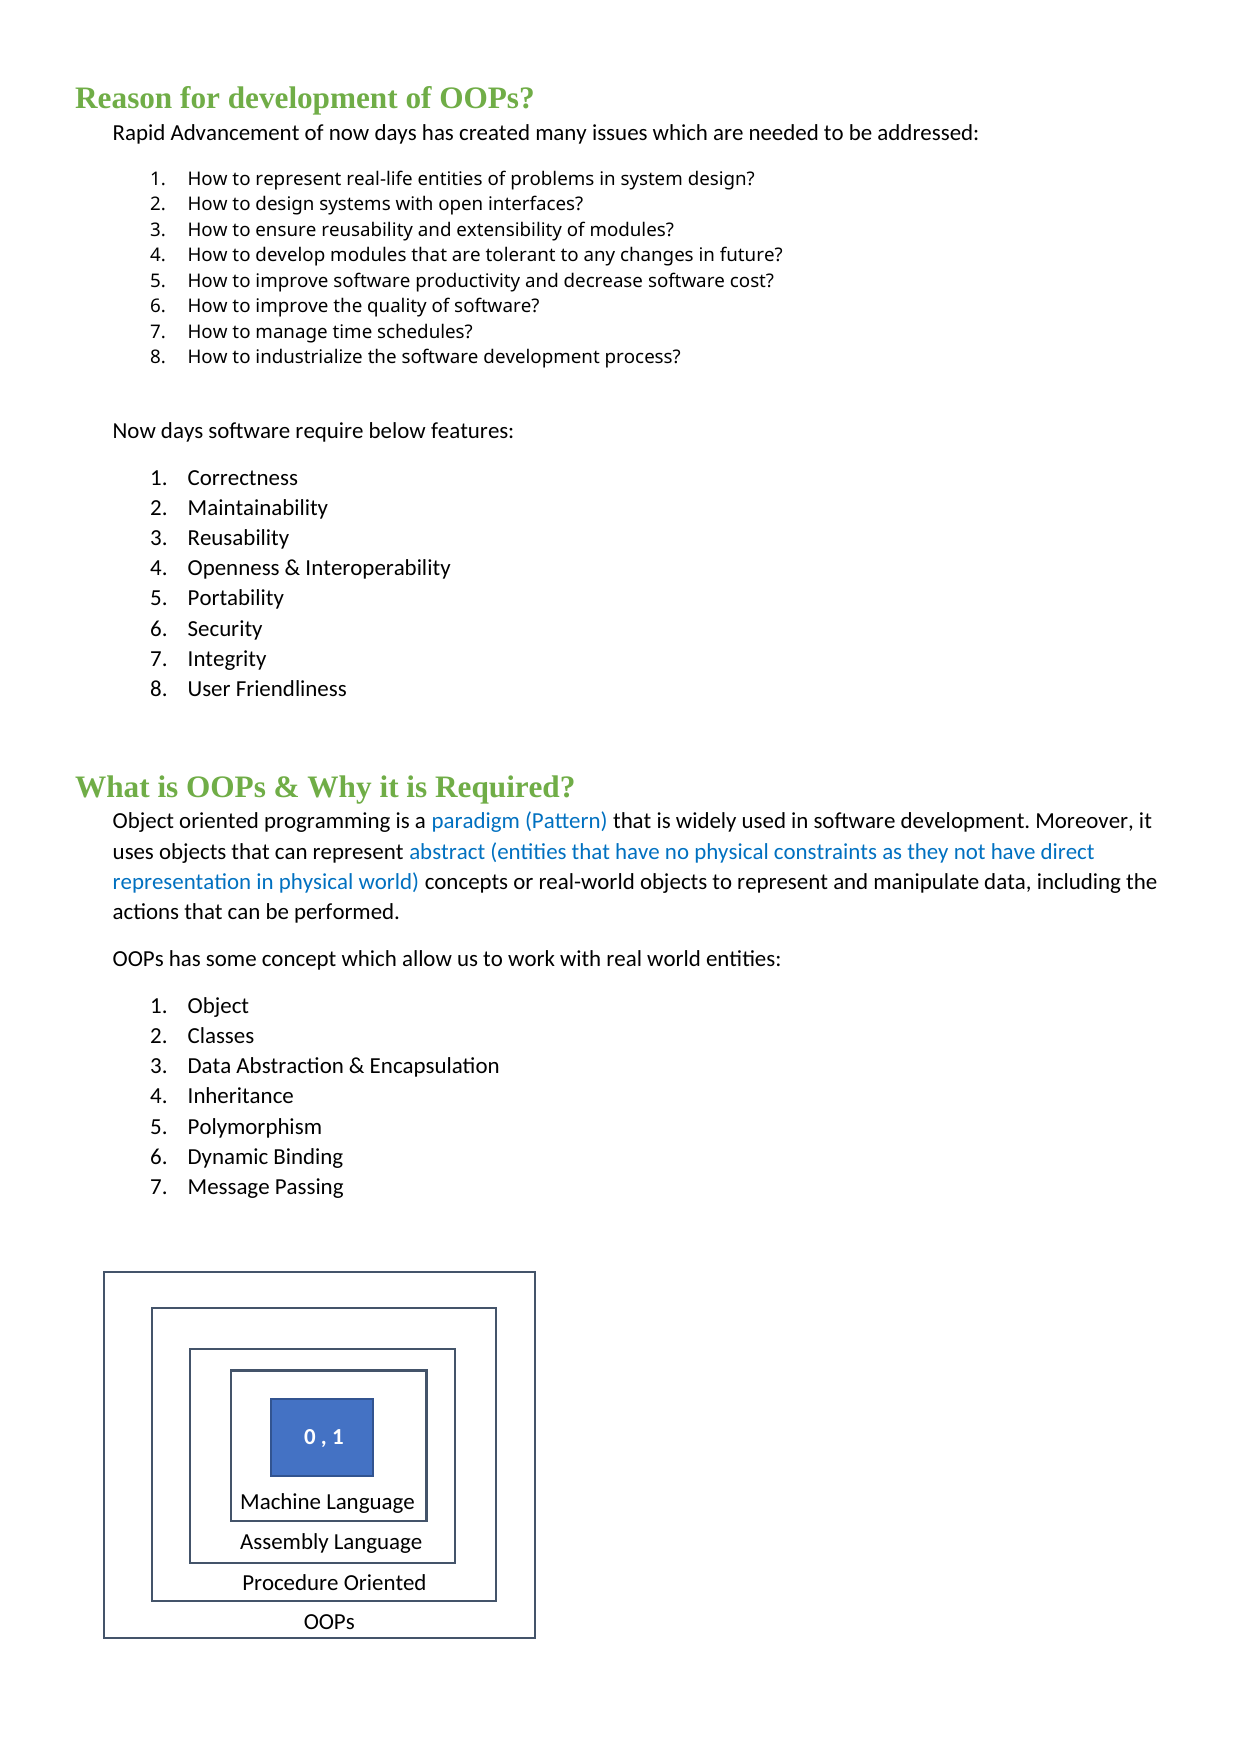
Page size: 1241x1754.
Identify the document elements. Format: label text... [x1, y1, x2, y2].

list How to develop modules that are tolerant to any changes in future? [150, 241, 1165, 267]
list How to represent real-life entities of problems in system design? [150, 165, 1165, 190]
list Polymorphism [150, 1112, 1165, 1140]
list Data Abstraction & Encapsulation [150, 1051, 1165, 1079]
text Rapid Advancement of now days has created many issues which are needed to be addressed: [112, 118, 1165, 146]
list Reusability [150, 523, 1165, 551]
text Object oriented programming is a paradigm (Pattern) that is widely used in software development. Moreover, it uses objects that can represent abstract (entities that have no physical constraints as they not have direct representation in physical world) concepts or real-world objects to represent and manipulate data, including the actions that can be performed. [112, 807, 1165, 925]
text Now days software require below features: [112, 416, 1165, 444]
list User Friendliness [150, 674, 1165, 702]
list Object [150, 991, 1165, 1019]
list Message Passing [150, 1172, 1165, 1200]
list Security [150, 614, 1165, 642]
list Classes [150, 1021, 1165, 1049]
text OOPs has some concept which allow us to work with real world entities: [112, 944, 1165, 972]
list How to industrialize the software development process? [150, 343, 1165, 369]
list How to improve the quality of software? [150, 292, 1165, 318]
list Integrity [150, 644, 1165, 672]
list Openness & Interoperability [150, 553, 1165, 581]
list Portability [150, 583, 1165, 612]
list Maintainability [150, 493, 1165, 521]
list How to ensure reusability and extensibility of modules? [150, 216, 1165, 241]
list How to design systems with open interfaces? [150, 190, 1165, 216]
subtitle What is OOPs & Why it is Required? [75, 768, 1146, 804]
list How to improve software productivity and decrease software cost? [150, 267, 1165, 292]
list Correctness [150, 463, 1165, 491]
subtitle Reason for development of OOPs? [75, 79, 1146, 115]
list Inheritance [150, 1082, 1165, 1110]
list How to manage time schedules? [150, 318, 1165, 343]
list Dynamic Binding [150, 1142, 1165, 1170]
